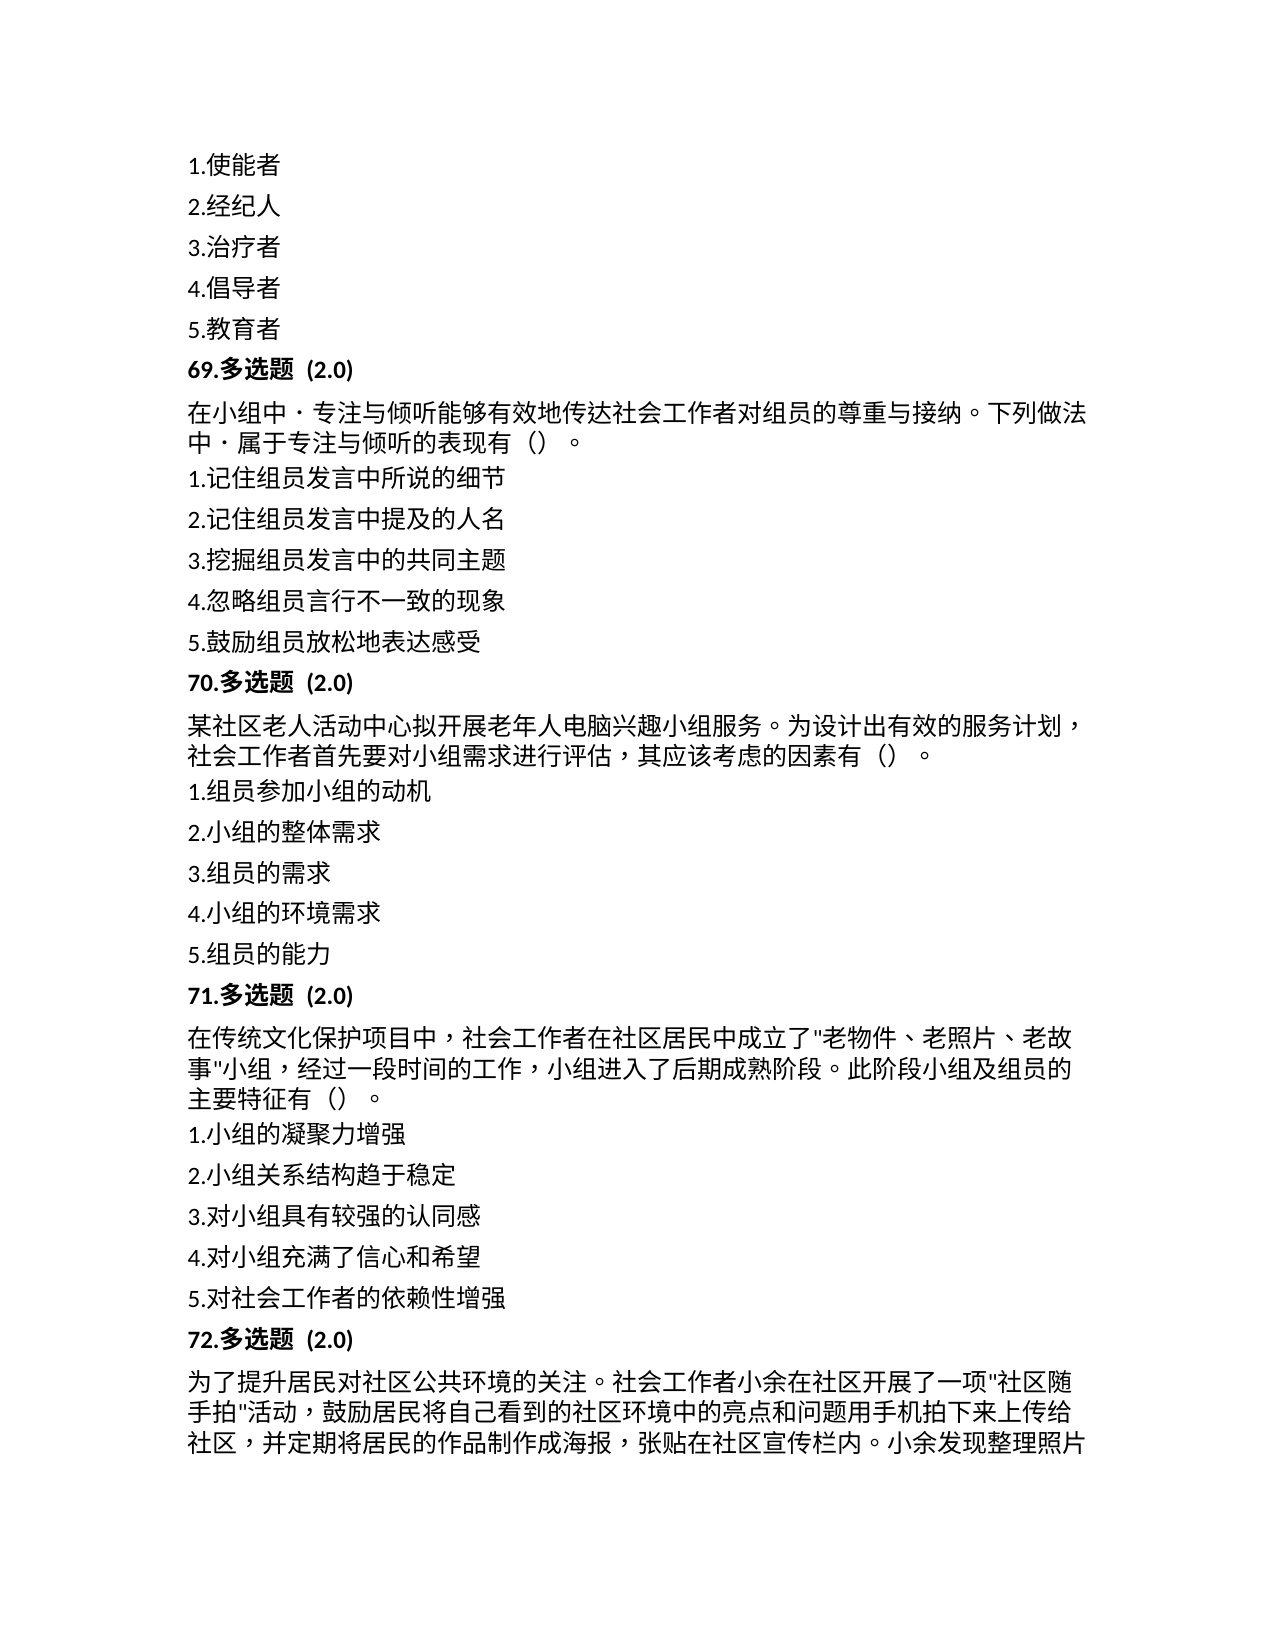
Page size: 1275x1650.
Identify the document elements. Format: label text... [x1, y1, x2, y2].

text 3.对小组具有较强的认同感 [187, 1201, 1087, 1232]
text 2.小组的整体需求 [187, 817, 1087, 847]
text 3.组员的需求 [187, 858, 1087, 888]
text 5.教育者 [187, 314, 1087, 344]
text 4.倡导者 [187, 273, 1087, 303]
text 4.小组的环境需求 [187, 899, 1087, 929]
text 72.多选题 (2.0) [187, 1324, 1087, 1354]
text 70.多选题 (2.0) [187, 668, 1087, 698]
text 2.经纪人 [187, 191, 1087, 221]
text 1.使能者 [187, 150, 1087, 181]
text 71.多选题 (2.0) [187, 981, 1087, 1011]
text 5.对社会工作者的依赖性增强 [187, 1283, 1087, 1313]
text 3.治疗者 [187, 232, 1087, 262]
text 4.忽略组员言行不一致的现象 [187, 586, 1087, 616]
text 在小组中．专注与倾听能够有效地传达社会工作者对组员的尊重与接纳。下列做法中．属于专注与倾听的表现有（）。 [187, 398, 1087, 459]
text 在传统文化保护项目中，社会工作者在社区居民中成立了"老物件、老照片、老故事"小组，经过一段时间的工作，小组进入了后期成熟阶段。此阶段小组及组员的主要特征有（）。 [187, 1023, 1087, 1115]
text 某社区老人活动中心拟开展老年人电脑兴趣小组服务。为设计出有效的服务计划，社会工作者首先要对小组需求进行评估，其应该考虑的因素有（）。 [187, 711, 1087, 772]
text 5.组员的能力 [187, 939, 1087, 970]
text 1.记住组员发言中所说的细节 [187, 463, 1087, 493]
text 69.多选题 (2.0) [187, 355, 1087, 385]
text 2.记住组员发言中提及的人名 [187, 504, 1087, 534]
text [187, 1367, 1087, 1458]
text 1.小组的凝聚力增强 [187, 1119, 1087, 1150]
text 3.挖掘组员发言中的共同主题 [187, 545, 1087, 575]
text 1.组员参加小组的动机 [187, 776, 1087, 806]
text 4.对小组充满了信心和希望 [187, 1242, 1087, 1273]
text 5.鼓励组员放松地表达感受 [187, 627, 1087, 657]
text 2.小组关系结构趋于稳定 [187, 1160, 1087, 1191]
